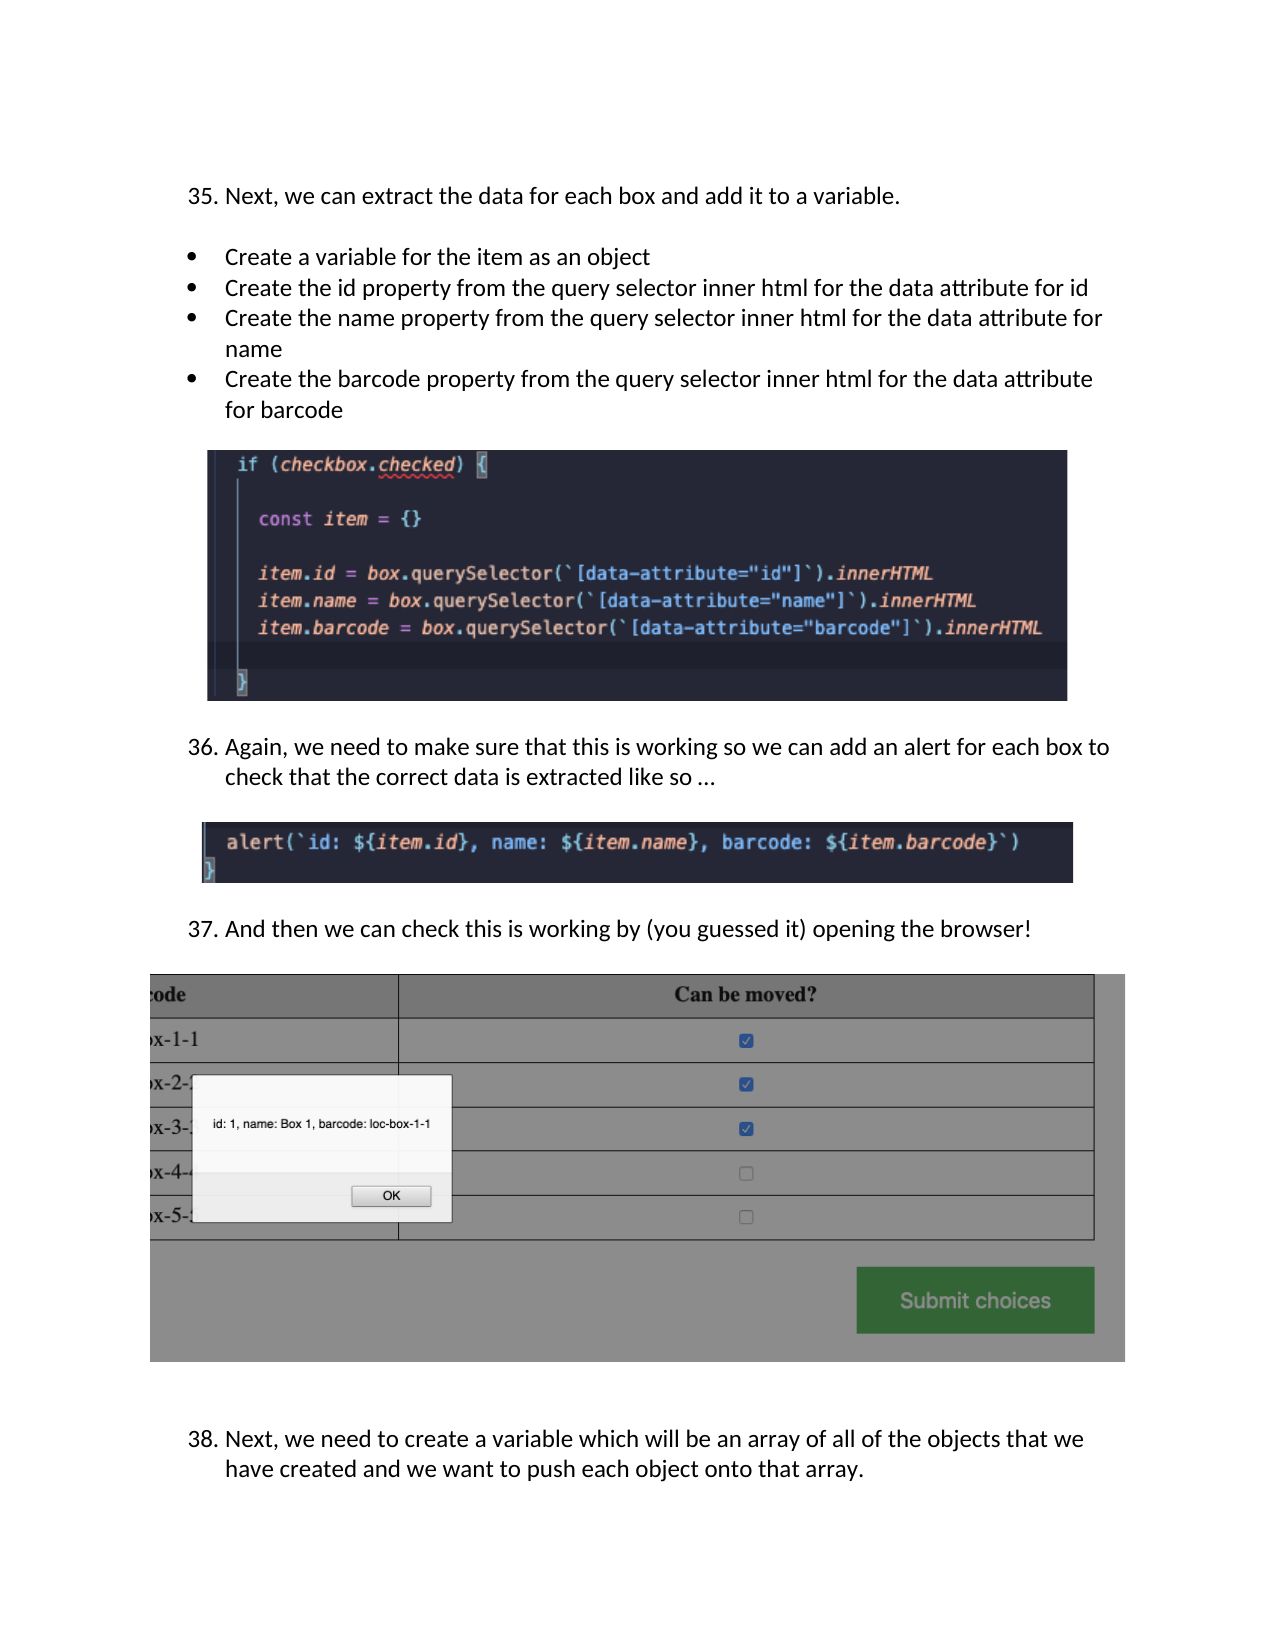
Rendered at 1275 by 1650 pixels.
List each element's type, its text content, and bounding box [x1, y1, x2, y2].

picture [207, 450, 1068, 701]
picture [201, 822, 1074, 883]
list Next, we can extract the data for each box and add it to a variable. [187, 181, 1125, 211]
list Create the id property from the query selector inner html for the data attribute for id [187, 272, 1125, 303]
picture [150, 974, 1125, 1362]
list And then we can check this is working by (you guessed it) opening the browser! [187, 913, 1125, 944]
list Again, we need to make sure that this is working so we can add an alert for each box to check that the correct data is extracted like so … [187, 731, 1125, 792]
list Next, we need to create a variable which will be an array of all of the objects that we have created and we want to push each object onto that array. [187, 1423, 1125, 1484]
list Create the name property from the query selector inner html for the data attribute for name [187, 303, 1125, 364]
list Create a variable for the item as an object [187, 242, 1125, 272]
list Create the barcode property from the query selector inner html for the data attribute for barcode [187, 364, 1125, 425]
